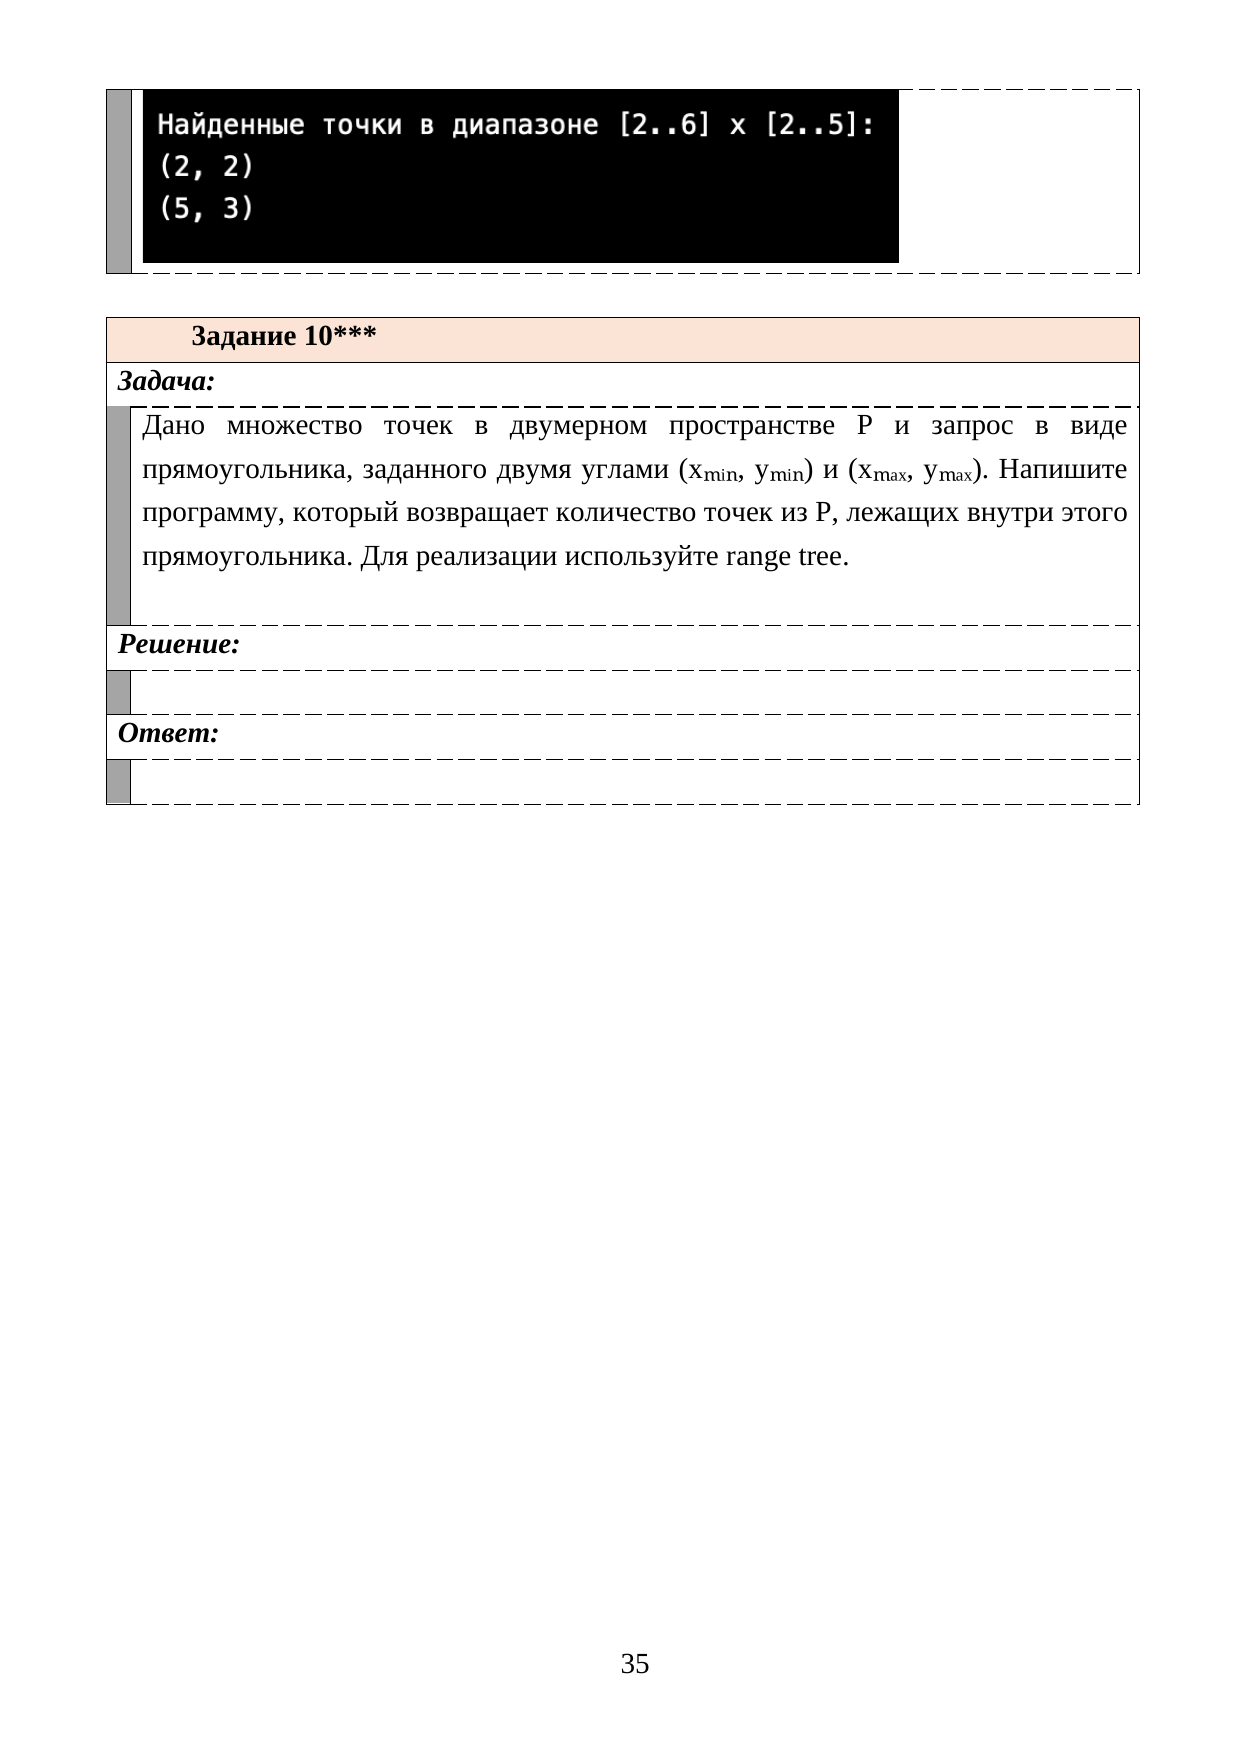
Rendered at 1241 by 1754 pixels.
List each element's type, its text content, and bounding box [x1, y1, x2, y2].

table_cell Задача: [107, 363, 1139, 406]
table_cell [107, 406, 130, 625]
table_cell [107, 760, 130, 803]
table_cell [107, 671, 130, 714]
table_header 3адание 10*** [107, 318, 1139, 362]
table_cell [131, 670, 1139, 714]
table_cell [107, 90, 131, 273]
picture [142, 89, 899, 263]
table_cell [132, 89, 1139, 273]
table_cell Дано множество точек в двумерном пространстве P и запрос в виде прямоугольника, заданного двумя углами (xₘᵢₙ, yₘᵢₙ) и (xₘₐₓ, yₘₐₓ). Напишите программу, который возвращает количество точек из P, лежащих внутри этого прямоугольника. Для реализации используйте range tree. [131, 406, 1139, 625]
table_cell Ответ: [107, 714, 1139, 759]
table_cell [131, 759, 1139, 803]
table_cell Решение: [107, 625, 1139, 670]
